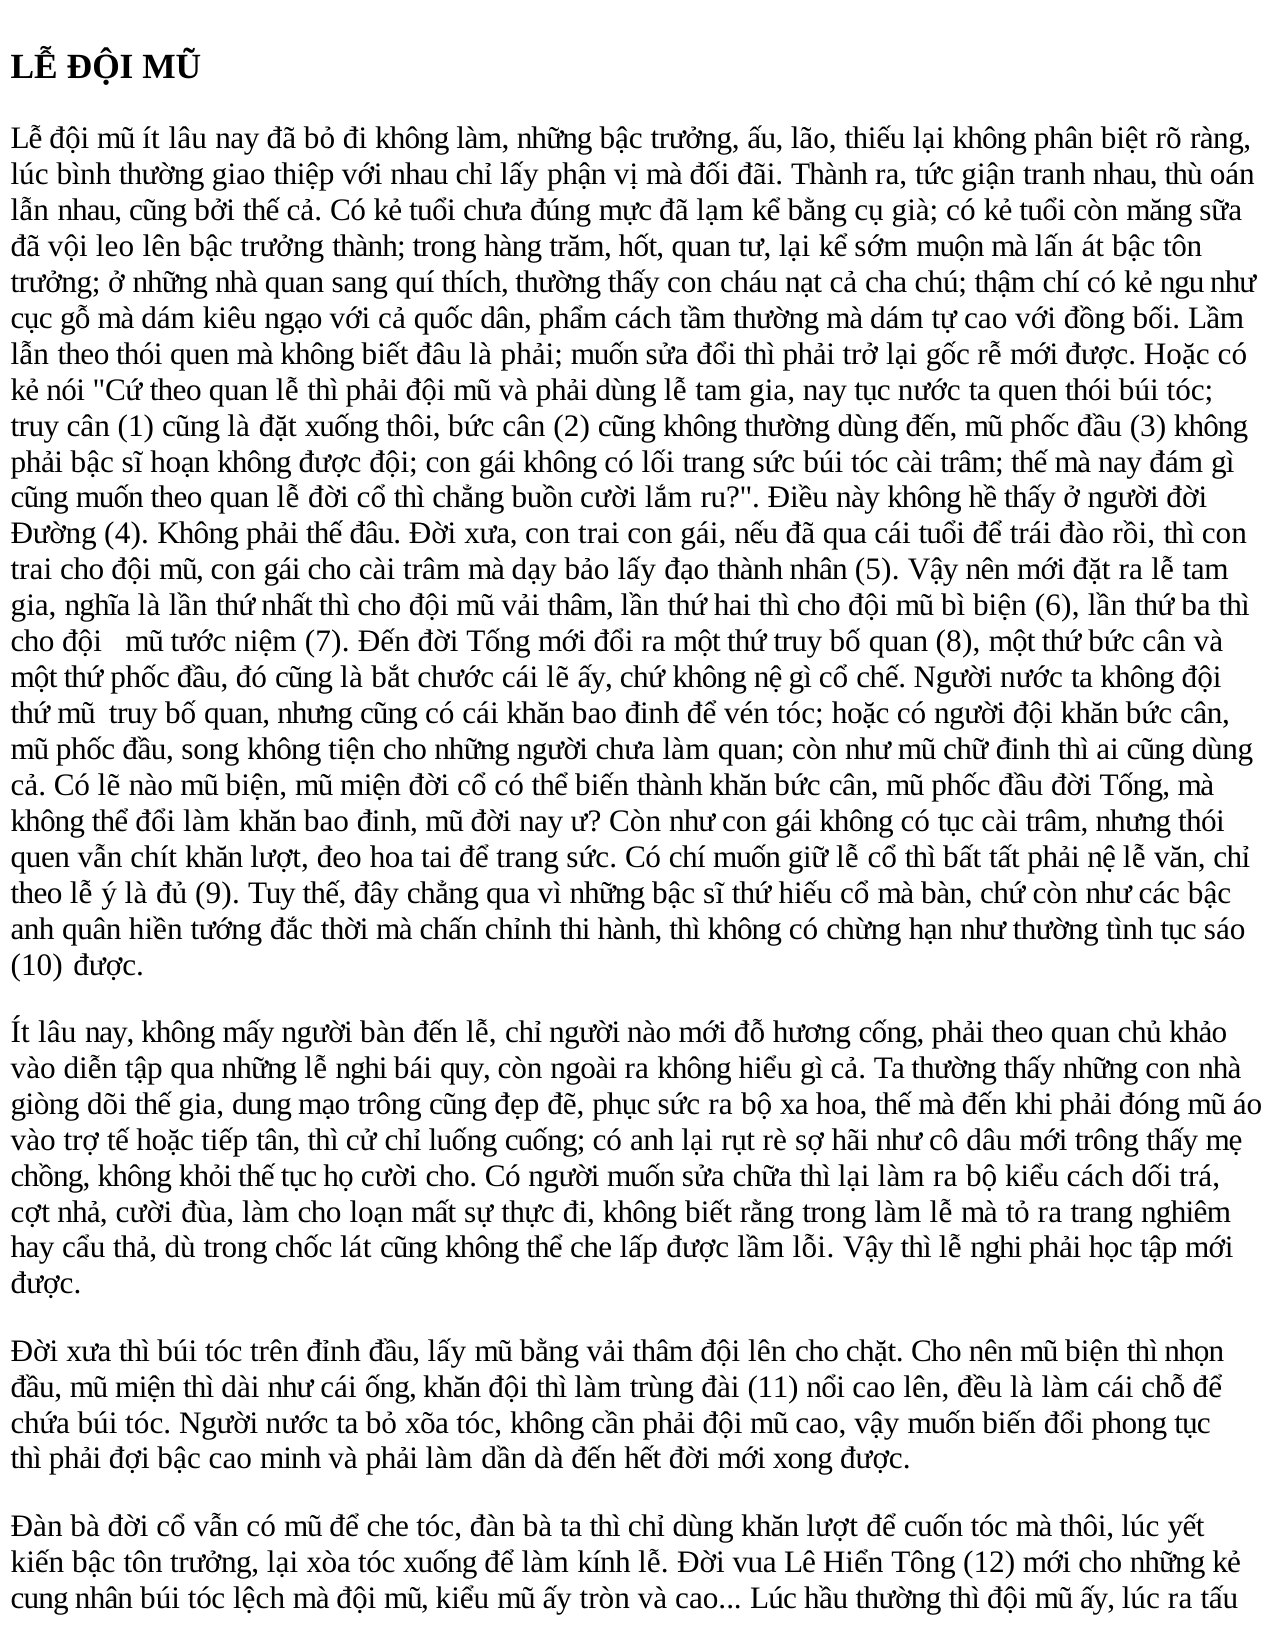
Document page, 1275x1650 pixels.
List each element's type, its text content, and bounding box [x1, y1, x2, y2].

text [10, 1507, 1259, 1615]
text Ít lâu nay, không mấy người bàn đến lễ, chỉ người nào mới đỗ hương cống, phải theo quan chủ khảo vào diễn tập qua những lễ nghi bái quy, còn ngoài ra không hiểu gì cả. Ta thường thấy những con nhà giòng dõi thế gia, dung mạo trông cũng đẹp đẽ, phục sức ra bộ xa hoa, thế mà đến khi phải đóng mũ áo vào trợ tế hoặc tiếp tân, thì cử chỉ luống cuống; có anh lại rụt rè sợ hãi như cô dâu mới trông thấy mẹ chồng, không khỏi thế tục họ cười cho. Có người muốn sửa chữa thì lại làm ra bộ kiểu cách dối trá, cợt nhả, cười đùa, làm cho loạn mất sự thực đi, không biết rằng trong làm lễ mà tỏ ra trang nghiêm hay cẩu thả, dù trong chốc lát cũng không thể che lấp được lầm lỗi. Vậy thì lễ nghi phải học tập mới được. [10, 1013, 1263, 1301]
text Đời xưa thì búi tóc trên đỉnh đầu, lấy mũ bằng vải thâm đội lên cho chặt. Cho nên mũ biện thì nhọn đầu, mũ miện thì dài như cái ống, khăn đội thì làm trùng đài (11) nổi cao lên, đều là làm cái chỗ để chứa búi tóc. Người nước ta bỏ xõa tóc, không cần phải đội mũ cao, vậy muốn biến đổi phong tục thì phải đợi bậc cao minh và phải làm dần dà đến hết đời mới xong được. [10, 1332, 1243, 1476]
text Lễ đội mũ ít lâu nay đã bỏ đi không làm, những bậc trưởng, ấu, lão, thiếu lại không phân biệt rõ ràng, lúc bình thường giao thiệp với nhau chỉ lấy phận vị mà đối đãi. Thành ra, tức giận tranh nhau, thù oán lẫn nhau, cũng bởi thế cả. Có kẻ tuổi chưa đúng mực đã lạm kể bằng cụ già; có kẻ tuổi còn măng sữa đã vội leo lên bậc trưởng thành; trong hàng trăm, hốt, quan tư, lại kể sớm muộn mà lấn át bậc tôn trưởng; ở những nhà quan sang quí thích, thường thấy con cháu nạt cả cha chú; thậm chí có kẻ ngu như cục gỗ mà dám kiêu ngạo với cả quốc dân, phẩm cách tầm thường mà dám tự cao với đồng bối. Lầm lẫn theo thói quen mà không biết đâu là phải; muốn sửa đổi thì phải trở lại gốc rễ mới được. Hoặc có kẻ nói "Cứ theo quan lễ thì phải đội mũ và phải dùng lễ tam gia, nay tục nước ta quen thói búi tóc; truy cân (1) cũng là đặt xuống thôi, bức cân (2) cũng không thường dùng đến, mũ phốc đầu (3) không phải bậc sĩ hoạn không được đội; con gái không có lối trang sức búi tóc cài trâm; thế mà nay đám gì cũng muốn theo quan lễ đời cổ thì chẳng buồn cười lắm ru?". Điều này không hề thấy ở người đời Đường (4). Không phải thế đâu. Đời xưa, con trai con gái, nếu đã qua cái tuổi để trái đào rồi, thì con trai cho đội mũ, con gái cho cài trâm mà dạy bảo lấy đạo thành nhân (5). Vậy nên mới đặt ra lễ tam gia, nghĩa là lần thứ nhất thì cho đội mũ vải thâm, lần thứ hai thì cho đội mũ bì biện (6), lần thứ ba thì cho đội mũ tước niệm (7). Đến đời Tống mới đổi ra một thứ truy bố quan (8), một thứ bức cân và một thứ phốc đầu, đó cũng là bắt chước cái lẽ ấy, chứ không nệ gì cổ chế. Người nước ta không đội thứ mũ truy bố quan, nhưng cũng có cái khăn bao đinh để vén tóc; hoặc có người đội khăn bức cân, mũ phốc đầu, song không tiện cho những người chưa làm quan; còn như mũ chữ đinh thì ai cũng dùng cả. Có lẽ nào mũ biện, mũ miện đời cổ có thể biến thành khăn bức cân, mũ phốc đầu đời Tống, mà không thể đổi làm khăn bao đinh, mũ đời nay ư? Còn như con gái không có tục cài trâm, nhưng thói quen vẫn chít khăn lượt, đeo hoa tai để trang sức. Có chí muốn giữ lễ cổ thì bất tất phải nệ lễ văn, chỉ theo lễ ý là đủ (9). Tuy thế, đây chẳng qua vì những bậc sĩ thứ hiếu cổ mà bàn, chứ còn như các bậc anh quân hiền tướng đắc thời mà chấn chỉnh thi hành, thì không có chừng hạn như thường tình tục sáo (10) được. [10, 119, 1262, 982]
subtitle LỄ ĐỘI MŨ [10, 45, 1275, 86]
